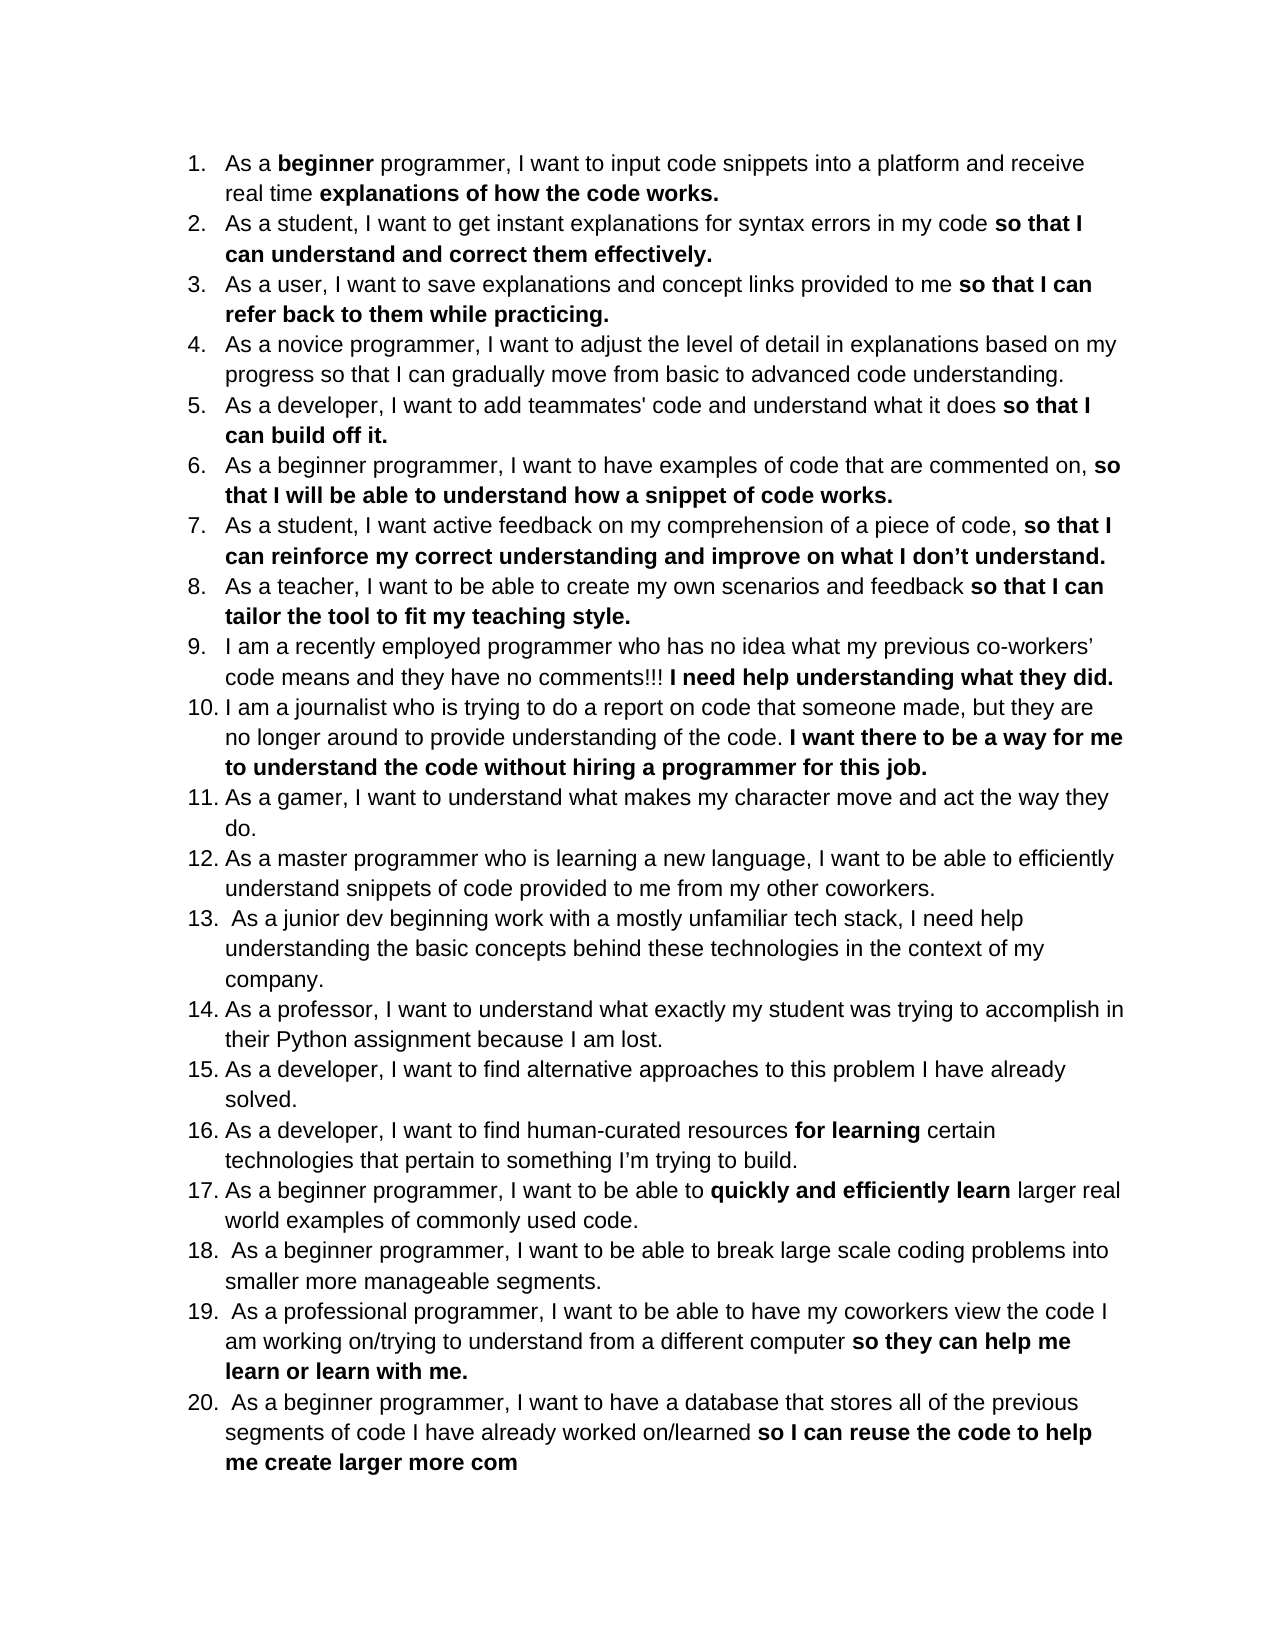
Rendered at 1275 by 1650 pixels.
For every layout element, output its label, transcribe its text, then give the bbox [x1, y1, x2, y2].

list As a professor, I want to understand what exactly my student was trying to accomplish in their Python assignment because I am lost. [187, 996, 1125, 1052]
list As a developer, I want to add teammates' code and understand what it does so that I can build off it. [187, 392, 1125, 448]
list As a master programmer who is learning a new language, I want to be able to efficiently understand snippets of code provided to me from my other coworkers. [187, 845, 1125, 901]
list As a novice programmer, I want to adjust the level of detail in explanations based on my progress so that I can gradually move from basic to advanced code understanding. [187, 331, 1125, 388]
list As a teacher, I want to be able to create my own scenarios and feedback so that I can tailor the tool to fit my teaching style. [187, 573, 1125, 629]
list As a student, I want to get instant explanations for syntax errors in my code so that I can understand and correct them effectively. [187, 210, 1125, 267]
list As a developer, I want to find human-curated resources for learning certain technologies that pertain to something I’m trying to build. [187, 1117, 1125, 1173]
list As a junior dev beginning work with a mostly unfamiliar tech stack, I need help understanding the basic concepts behind these technologies in the context of my company. [187, 905, 1125, 992]
list As a user, I want to save explanations and concept links provided to me so that I can refer back to them while practicing. [187, 271, 1125, 327]
list As a developer, I want to find alternative approaches to this problem I have already solved. [187, 1056, 1125, 1113]
list As a beginner programmer, I want to be able to quickly and efficiently learn larger real world examples of commonly used code. [187, 1177, 1125, 1234]
list As a professional programmer, I want to be able to have my coworkers view the code I am working on/trying to understand from a different computer so they can help me learn or learn with me. [187, 1298, 1125, 1385]
list I am a journalist who is trying to do a report on code that someone made, but they are no longer around to provide understanding of the code. I want there to be a way for me to understand the code without hiring a programmer for this job. [187, 694, 1125, 781]
list I am a recently employed programmer who has no idea what my previous co-workers’ code means and they have no comments!!! I need help understanding what they did. [187, 633, 1125, 690]
list As a beginner programmer, I want to input code snippets into a platform and receive real time explanations of how the code works. [187, 150, 1125, 207]
list As a student, I want active feedback on my comprehension of a piece of code, so that I can reinforce my correct understanding and improve on what I don’t understand. [187, 512, 1125, 569]
list As a beginner programmer, I want to be able to break large scale coding problems into smaller more manageable segments. [187, 1237, 1125, 1294]
list As a beginner programmer, I want to have a database that stores all of the previous segments of code I have already worked on/learned so I can reuse the code to help me create larger more com [187, 1388, 1125, 1475]
list As a gamer, I want to understand what makes my character move and act the way they do. [187, 784, 1125, 841]
list As a beginner programmer, I want to have examples of code that are commented on, so that I will be able to understand how a snippet of code works. [187, 452, 1125, 509]
